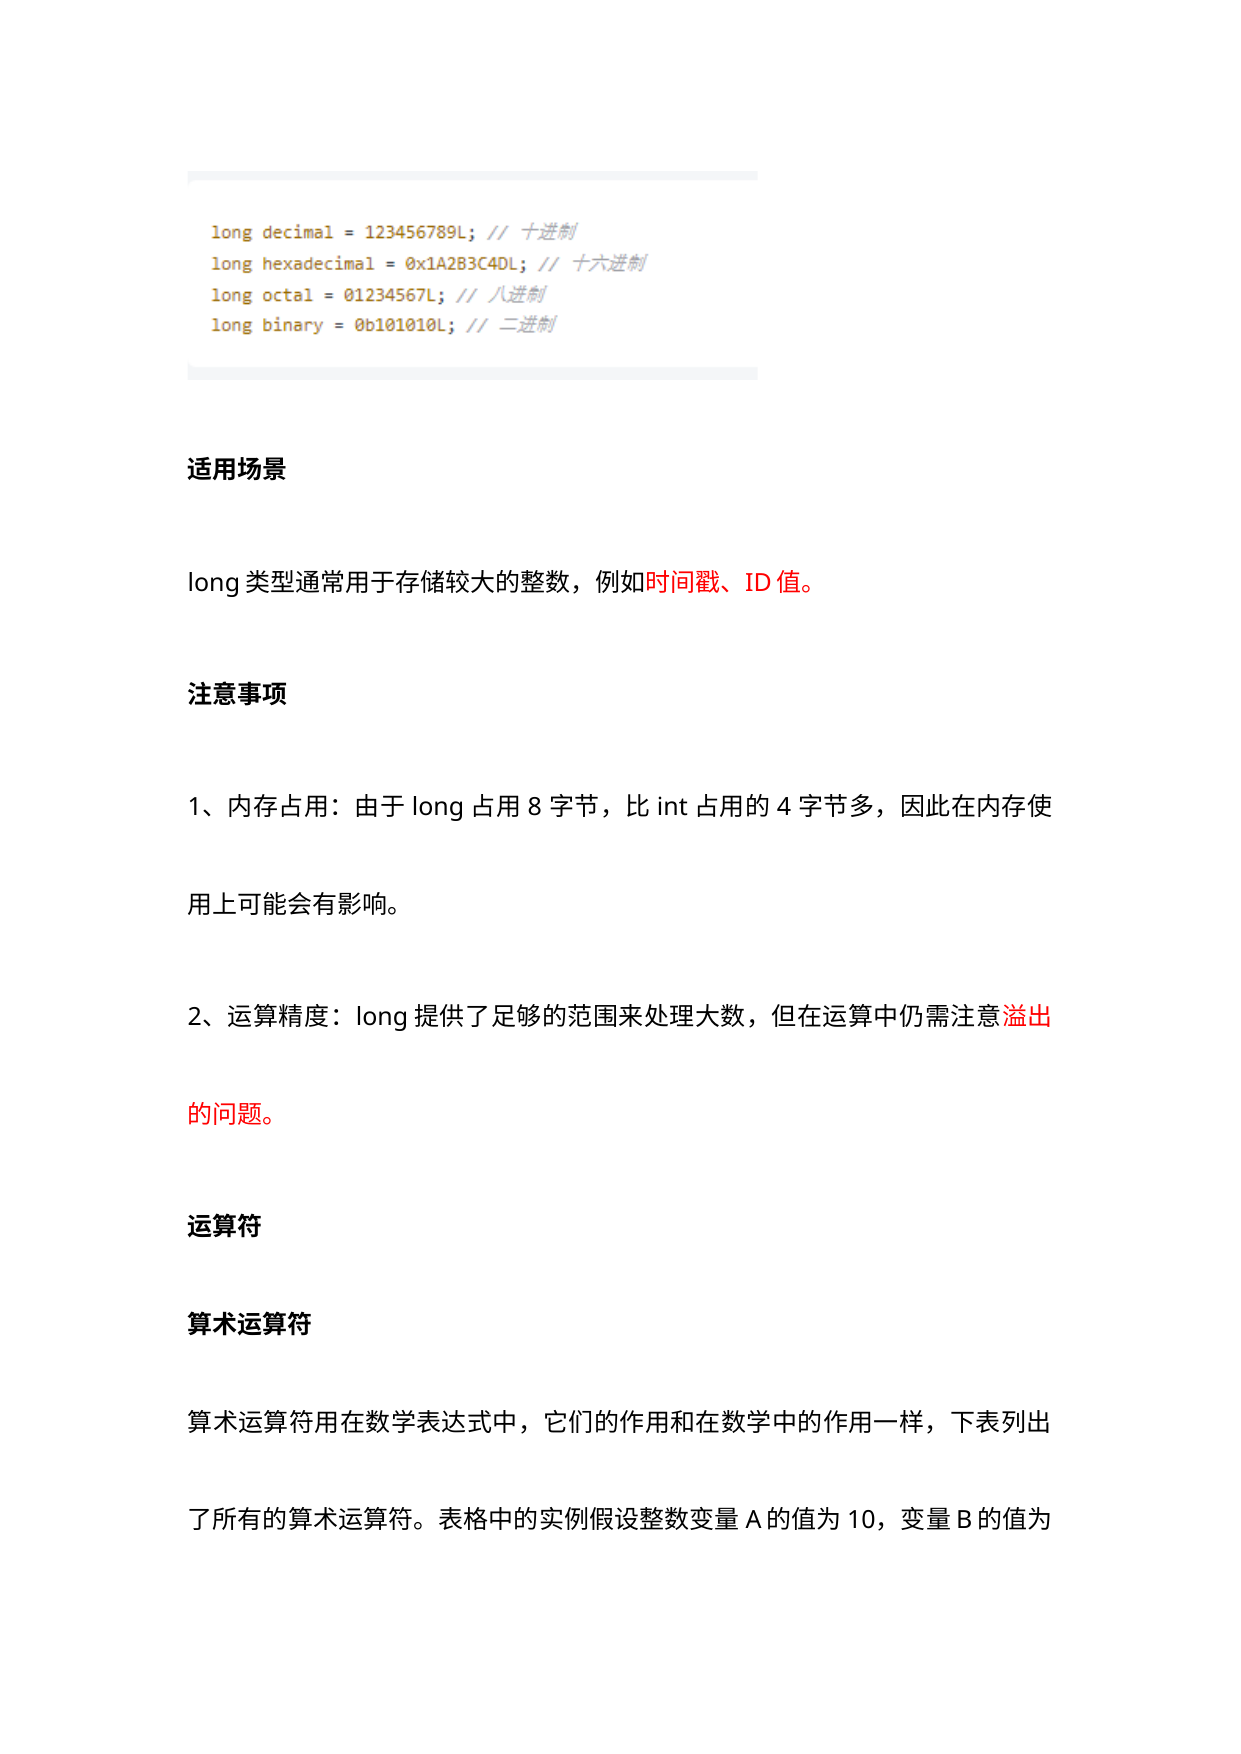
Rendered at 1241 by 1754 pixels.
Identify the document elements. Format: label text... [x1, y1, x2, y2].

subtitle 适用场景 [187, 436, 1053, 501]
subtitle 算术运算符 [187, 1304, 1053, 1341]
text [187, 1388, 1053, 1550]
picture [187, 171, 758, 380]
subtitle 注意事项 [187, 660, 1053, 725]
subtitle 运算符 [187, 1192, 1053, 1257]
text long类型通常用于存储较大的整数，例如时间戳、ID值。 [187, 548, 1053, 613]
text 1、内存占用：由于 long 占用 8 字节，比 int 占用的 4 字节多，因此在内存使用上可能会有影响。 [187, 772, 1053, 935]
text 2、运算精度：long 提供了足够的范围来处理大数，但在运算中仍需注意溢出的问题。 [187, 982, 1053, 1145]
